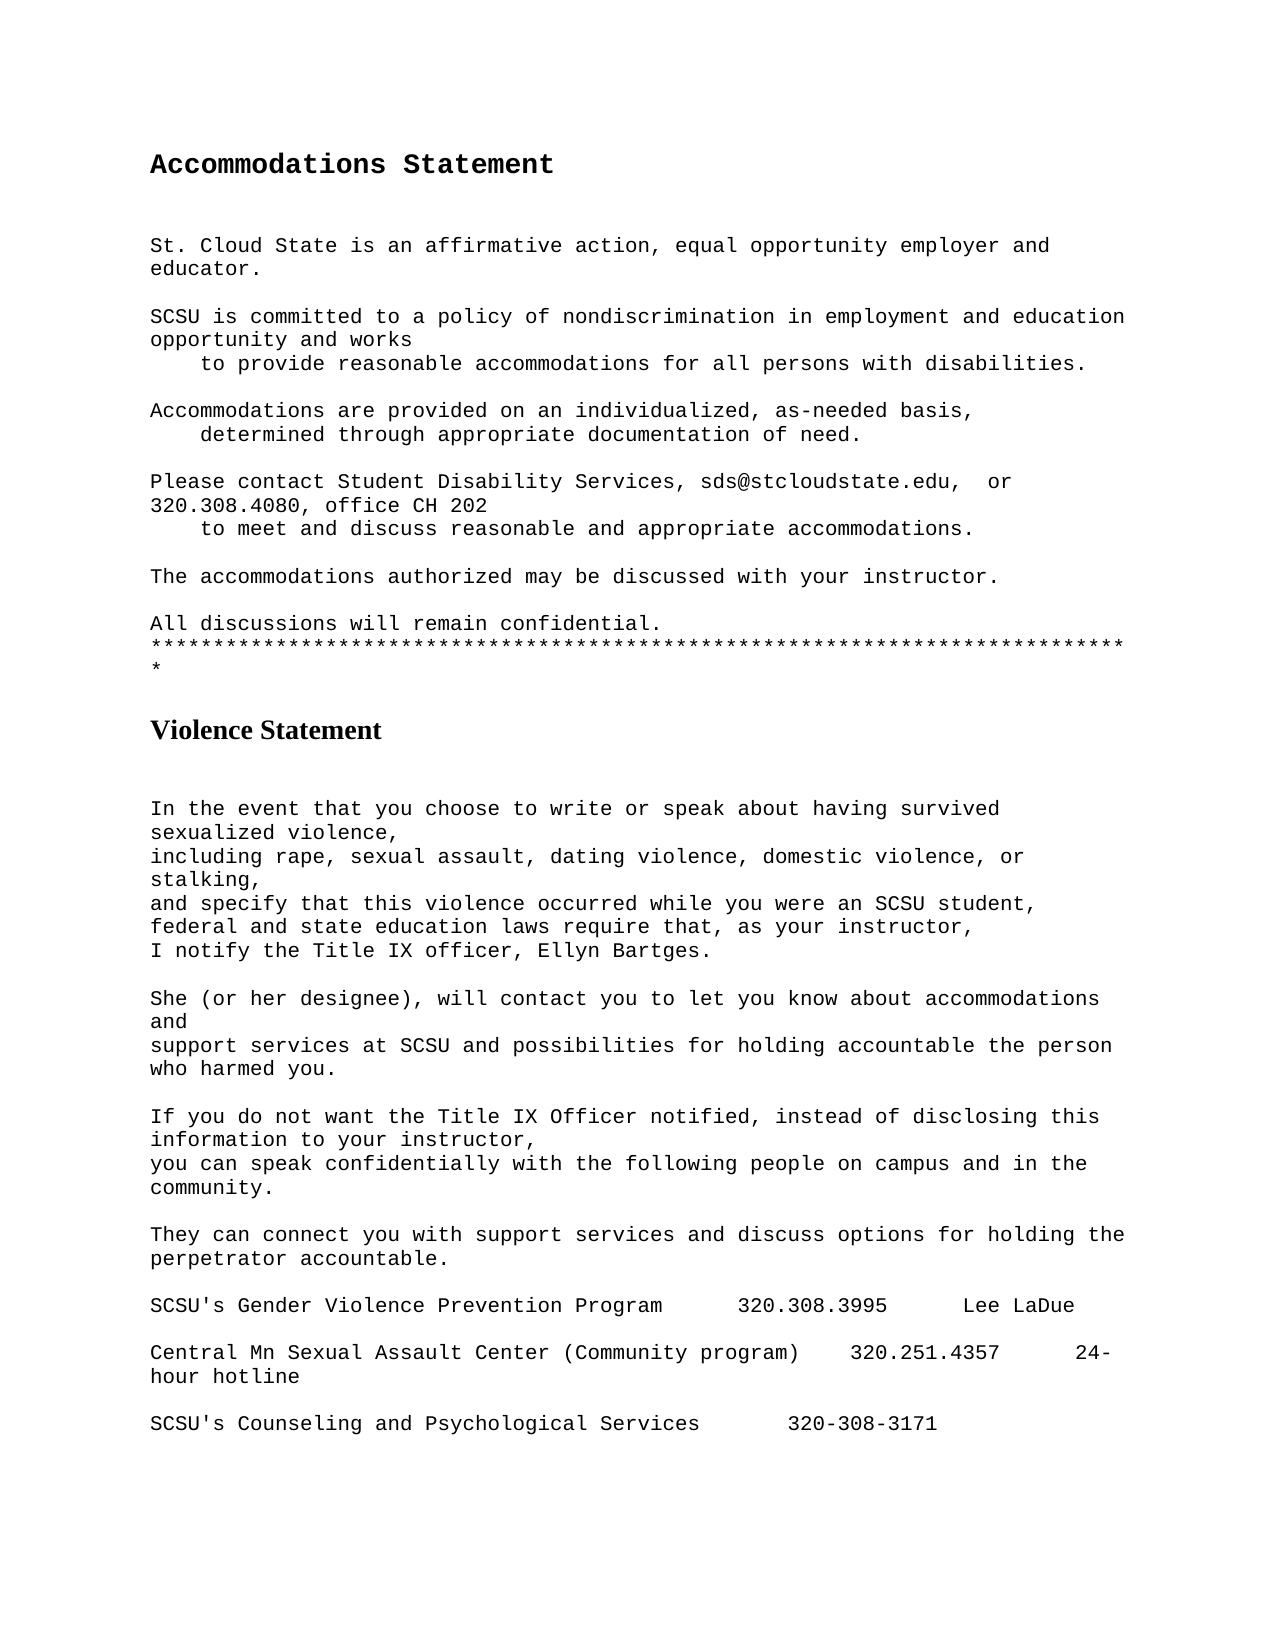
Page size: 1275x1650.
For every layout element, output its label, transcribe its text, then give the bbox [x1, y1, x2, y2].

text support services at SCSU and possibilities for holding accountable the person who harmed you. [150, 1035, 1125, 1082]
text Please contact Student Disability Services, sds@stcloudstate.edu, or 320.308.4080, office CH 202 [150, 471, 1125, 518]
text All discussions will remain confidential. [150, 613, 1125, 637]
text I notify the Title IX officer, Ellyn Bartges. [150, 940, 1125, 964]
text you can speak confidentially with the following people on campus and in the community. [150, 1153, 1125, 1200]
text including rape, sexual assault, dating violence, domestic violence, or stalking, [150, 846, 1125, 893]
text federal and state education laws require that, as your instructor, [150, 917, 1125, 940]
text Accommodations are provided on an individualized, as-needed basis, [150, 400, 1125, 424]
text She (or her designee), will contact you to let you know about accommodations and [150, 987, 1125, 1035]
text The accommodations authorized may be discussed with your instructor. [150, 566, 1125, 589]
text ******************************************************************************* [150, 637, 1125, 684]
text In the event that you choose to write or speak about having survived sexualized violence, [150, 798, 1125, 846]
text They can connect you with support services and discuss options for holding the perpetrator accountable. [150, 1224, 1125, 1271]
text to provide reasonable accommodations for all persons with disabilities. [150, 353, 1125, 377]
text Central Mn Sexual Assault Center (Community program) 320.251.4357 24-hour hotline [150, 1342, 1125, 1389]
subtitle Accommodations Statement [150, 150, 1125, 182]
subtitle Violence Statement [150, 713, 1125, 746]
text SCSU's Counseling and Psychological Services 320-308-3171 [150, 1413, 1125, 1437]
text SCSU is committed to a policy of nondiscrimination in employment and education opportunity and works [150, 306, 1125, 353]
text to meet and discuss reasonable and appropriate accommodations. [150, 518, 1125, 542]
text St. Cloud State is an affirmative action, equal opportunity employer and educator. [150, 235, 1125, 282]
text SCSU's Gender Violence Prevention Program 320.308.3995 Lee LaDue [150, 1295, 1125, 1318]
text determined through appropriate documentation of need. [150, 424, 1125, 447]
text and specify that this violence occurred while you were an SCSU student, [150, 893, 1125, 917]
text If you do not want the Title IX Officer notified, instead of disclosing this information to your instructor, [150, 1106, 1125, 1153]
